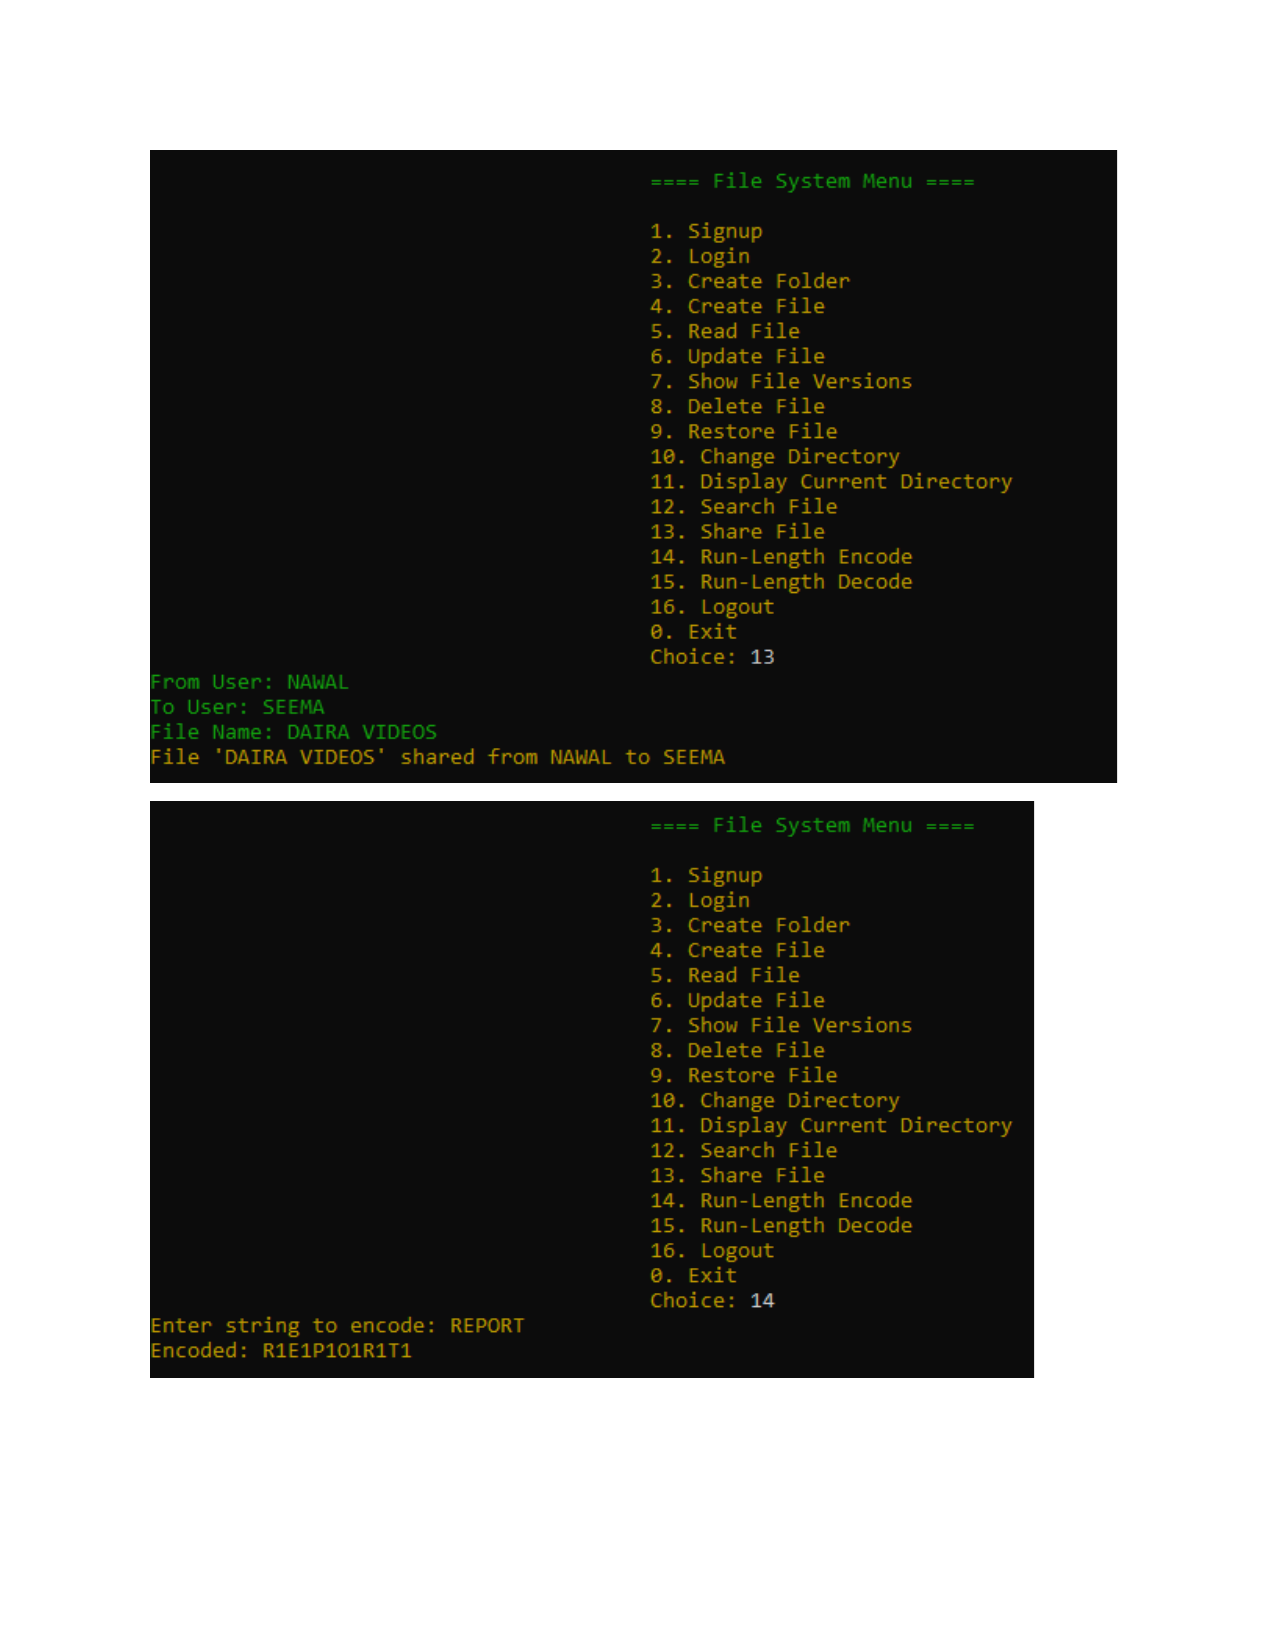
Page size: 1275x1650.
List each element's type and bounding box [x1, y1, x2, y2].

picture [150, 150, 1118, 783]
picture [150, 801, 1035, 1378]
